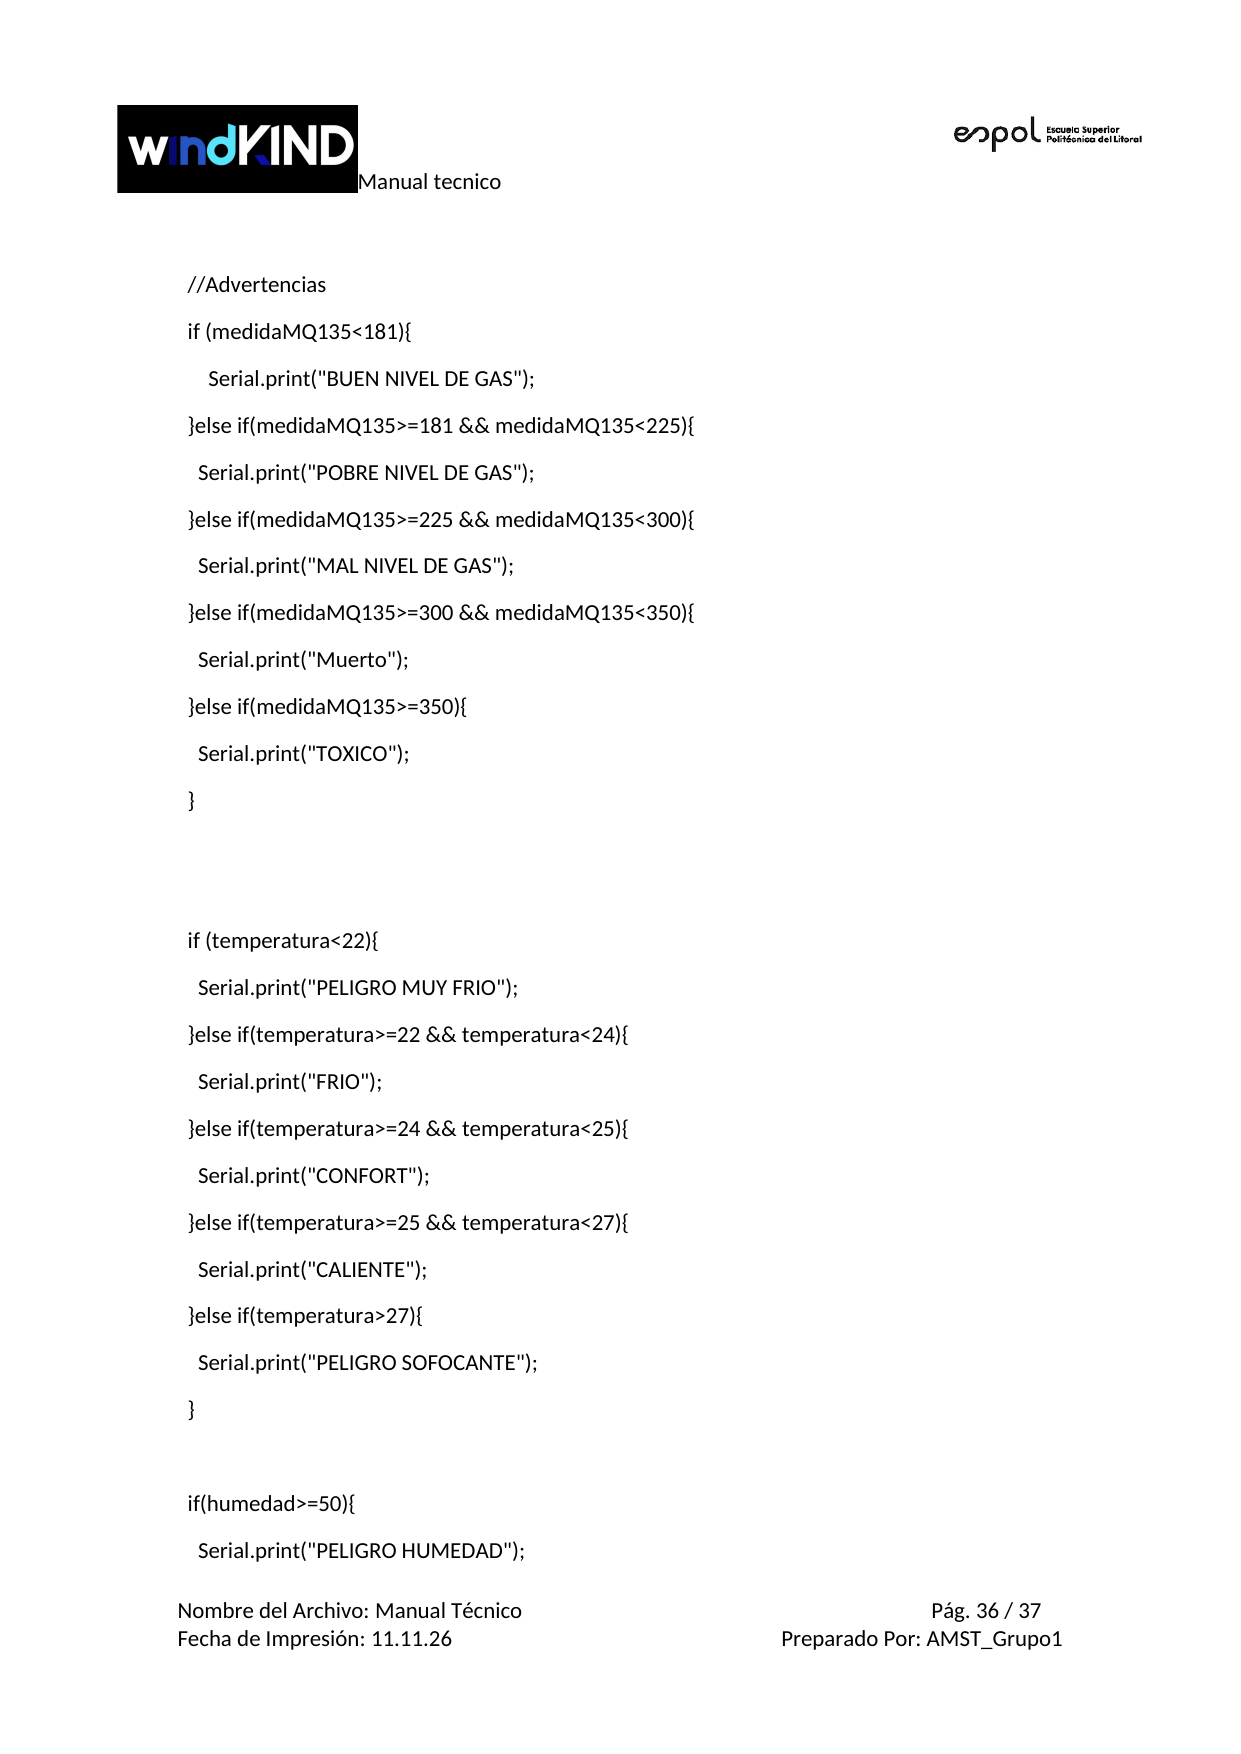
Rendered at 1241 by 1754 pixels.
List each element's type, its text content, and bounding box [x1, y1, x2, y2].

text }else if(medidaMQ135>=225 && medidaMQ135<300){ [177, 505, 1063, 533]
text if (temperatura<22){ [177, 927, 1063, 955]
text Serial.print("CONFORT"); [177, 1161, 1063, 1189]
text Serial.print("Muerto"); [177, 645, 1063, 673]
text Serial.print("BUEN NIVEL DE GAS"); [177, 364, 1063, 392]
text Serial.print("MAL NIVEL DE GAS"); [177, 552, 1063, 580]
text }else if(temperatura>=22 && temperatura<24){ [177, 1020, 1063, 1048]
text }else if(medidaMQ135>=181 && medidaMQ135<225){ [177, 411, 1063, 439]
picture [932, 53, 1158, 210]
text }else if(temperatura>27){ [177, 1302, 1063, 1330]
text //Advertencias [177, 270, 1063, 298]
text }else if(temperatura>=25 && temperatura<27){ [177, 1208, 1063, 1236]
text Serial.print("PELIGRO MUY FRIO"); [177, 973, 1063, 1002]
picture [117, 105, 358, 193]
text Serial.print("PELIGRO HUMEDAD"); [177, 1536, 1063, 1564]
text }else if(medidaMQ135>=300 && medidaMQ135<350){ [177, 598, 1063, 627]
text Serial.print("TOXICO"); [177, 739, 1063, 767]
text }else if(medidaMQ135>=350){ [177, 692, 1063, 720]
text } [177, 1395, 1063, 1423]
text Serial.print("CALIENTE"); [177, 1255, 1063, 1283]
text if (medidaMQ135<181){ [177, 317, 1063, 345]
text }else if(temperatura>=24 && temperatura<25){ [177, 1114, 1063, 1142]
text Serial.print("FRIO"); [177, 1067, 1063, 1095]
text if(humedad>=50){ [177, 1489, 1063, 1517]
text Serial.print("POBRE NIVEL DE GAS"); [177, 458, 1063, 486]
text } [177, 786, 1063, 814]
text Serial.print("PELIGRO SOFOCANTE"); [177, 1348, 1063, 1377]
